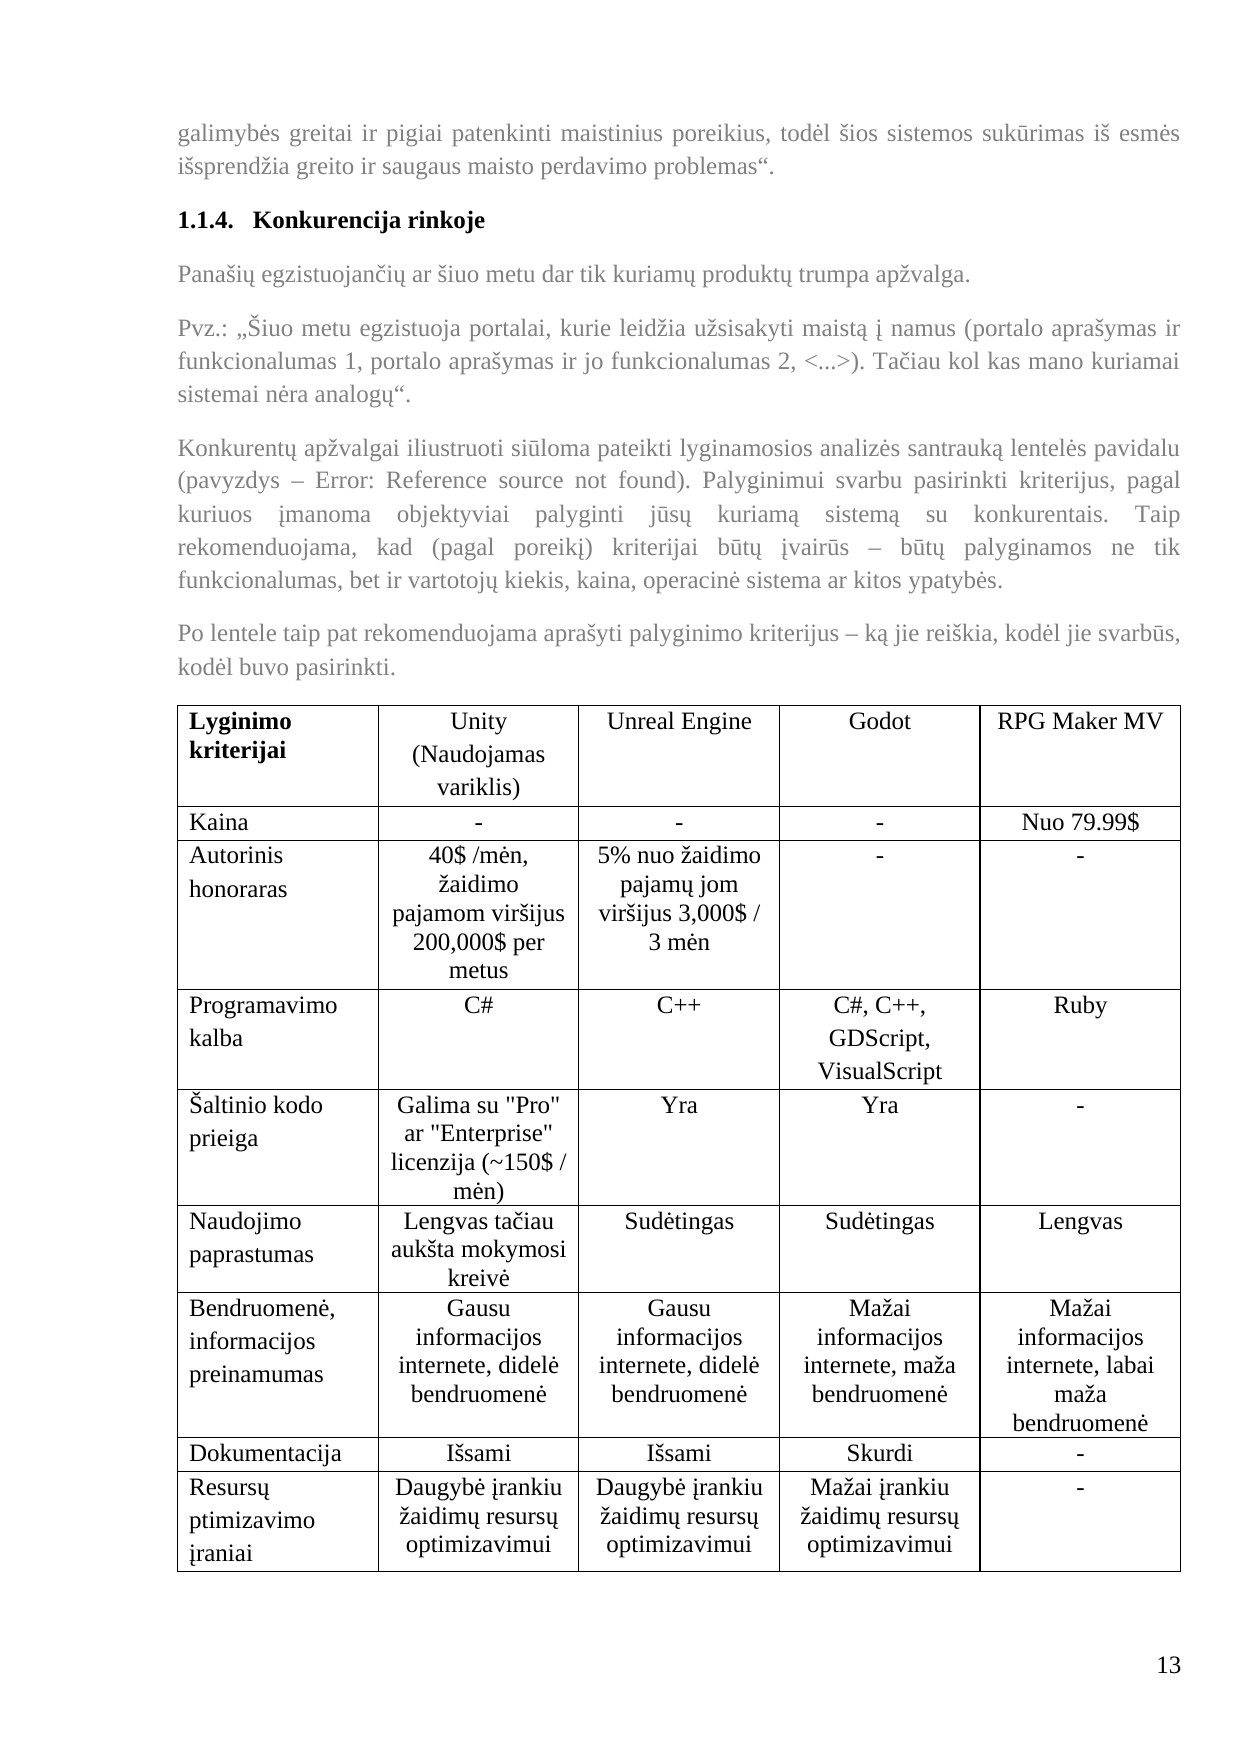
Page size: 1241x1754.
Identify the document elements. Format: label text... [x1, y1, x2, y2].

text Po lentele taip pat rekomenduojama aprašyti palyginimo kriterijus – ką jie reiškia, kodėl jie svarbūs, kodėl buvo pasirinkti. [177, 618, 1181, 680]
table_cell Resursų ptimizavimo įraniai [178, 1472, 378, 1571]
table_cell Yra [579, 1090, 779, 1205]
table_cell Autorinis honoraras [178, 841, 378, 989]
table_cell Gausu informacijos internete, didelė bendruomenė [579, 1293, 779, 1437]
table_cell Gausu informacijos internete, didelė bendruomenė [379, 1293, 578, 1437]
table_cell C++ [579, 990, 779, 1089]
table_header Godot [780, 706, 979, 806]
table_cell Daugybė įrankiu žaidimų resursų optimizavimui [579, 1472, 779, 1571]
table_header Unity (Naudojamas variklis) [379, 706, 578, 806]
table_cell Šaltinio kodo prieiga [178, 1090, 378, 1205]
table_cell Mažai įrankiu žaidimų resursų optimizavimui [780, 1472, 979, 1571]
table_cell Mažai informacijos internete, maža bendruomenė [780, 1293, 979, 1437]
table_cell - [579, 807, 779, 839]
table_cell Naudojimo paprastumas [178, 1206, 378, 1292]
table_cell Mažai informacijos internete, labai maža bendruomenė [981, 1293, 1180, 1437]
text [177, 118, 1181, 180]
table_cell Sudėtingas [579, 1206, 779, 1292]
table_cell - [379, 807, 578, 839]
table_cell - [981, 1438, 1180, 1471]
table_cell Sudėtingas [780, 1206, 979, 1292]
table_cell Galima su "Pro" ar "Enterprise" licenzija (~150$ / mėn) [379, 1090, 578, 1205]
table_cell 5% nuo žaidimo pajamų jom viršijus 3,000$ / 3 mėn [579, 841, 779, 989]
table_cell Dokumentacija [178, 1438, 378, 1471]
table_cell Yra [780, 1090, 979, 1205]
table_cell Išsami [579, 1438, 779, 1471]
table_cell Programavimo kalba [178, 990, 378, 1089]
table_cell Išsami [379, 1438, 578, 1471]
table_header Unreal Engine [579, 706, 779, 806]
subtitle Konkurencija rinkoje [177, 205, 1181, 234]
table_header RPG Maker MV [981, 706, 1180, 806]
table_cell - [981, 1090, 1180, 1205]
text Pvz.: „Šiuo metu egzistuoja portalai, kurie leidžia užsisakyti maistą į namus (portalo aprašymas ir funkcionalumas 1, portalo aprašymas ir jo funkcionalumas 2, <...>). Tačiau kol kas mano kuriamai sistemai nėra analogų“. [177, 313, 1181, 407]
table_cell C#, C++, GDScript, VisualScript [780, 990, 979, 1089]
table_cell Nuo 79.99$ [981, 807, 1180, 839]
table_cell C# [379, 990, 578, 1089]
table_cell Lengvas [981, 1206, 1180, 1292]
table_cell Kaina [178, 807, 378, 839]
table_cell - [981, 1472, 1180, 1571]
table_cell Lengvas tačiau aukšta mokymosi kreivė [379, 1206, 578, 1292]
table_cell Bendruomenė, informacijos preinamumas [178, 1293, 378, 1437]
table_header Lyginimo kriterijai [178, 706, 378, 806]
table_cell - [780, 841, 979, 989]
table_cell Skurdi [780, 1438, 979, 1471]
table_cell - [780, 807, 979, 839]
table_cell Daugybė įrankiu žaidimų resursų optimizavimui [379, 1472, 578, 1571]
table_cell 40$ /mėn, žaidimo pajamom viršijus 200,000$ per metus [379, 841, 578, 989]
text Panašių egzistuojančių ar šiuo metu dar tik kuriamų produktų trumpa apžvalga. [177, 259, 1181, 288]
table_cell Ruby [981, 990, 1180, 1089]
table_cell - [981, 841, 1180, 989]
